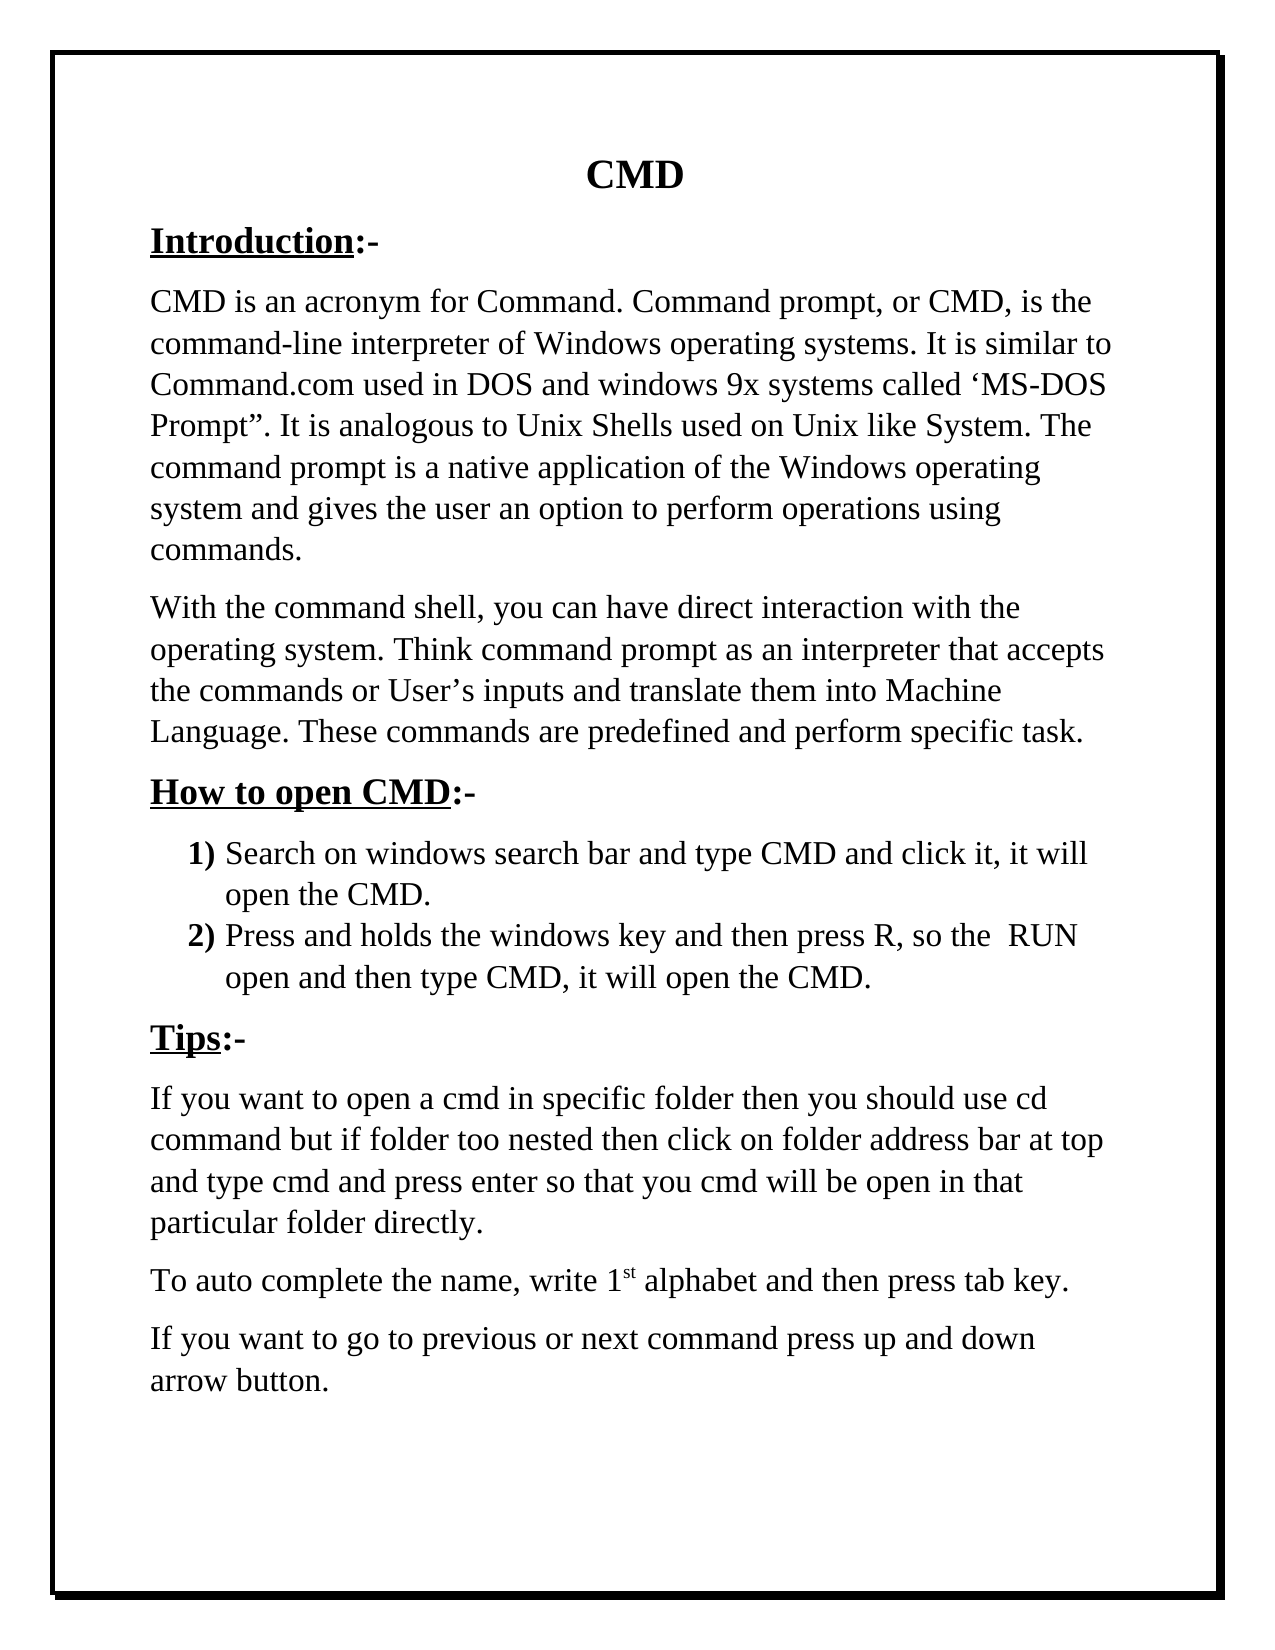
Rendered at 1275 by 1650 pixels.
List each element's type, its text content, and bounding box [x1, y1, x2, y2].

text To auto complete the name, write 1st alphabet and then press tab key. [150, 1260, 1120, 1299]
list Search on windows search bar and type CMD and click it, it will open the CMD. [187, 833, 1120, 913]
list Press and holds the windows key and then press R, so the RUN open and then type CMD, it will open the CMD. [187, 916, 1120, 995]
text How to open CMD:- [150, 770, 1120, 813]
text CMD is an acronym for Command. Command prompt, or CMD, is the command-line interpreter of Windows operating systems. It is similar to Command.com used in DOS and windows 9x systems called ‘MS-DOS Prompt”. It is analogous to Unix Shells used on Unix like System. The command prompt is a native application of the Windows operating system and gives the user an option to perform operations using commands. [150, 282, 1120, 568]
text If you want to go to previous or next command press up and down arrow button. [150, 1318, 1120, 1398]
text Tips:- [150, 1015, 1120, 1058]
text With the command shell, you can have direct interaction with the operating system. Think command prompt as an interpreter that accepts the commands or User’s inputs and translate them into Machine Language. These commands are predefined and perform specific task. [150, 588, 1120, 750]
text CMD [150, 150, 1120, 198]
text Introduction:- [150, 218, 1120, 261]
text If you want to open a cmd in specific folder then you should use cd command but if folder too nested then click on folder address bar at top and type cmd and press enter so that you cmd will be open in that particular folder directly. [150, 1078, 1120, 1241]
